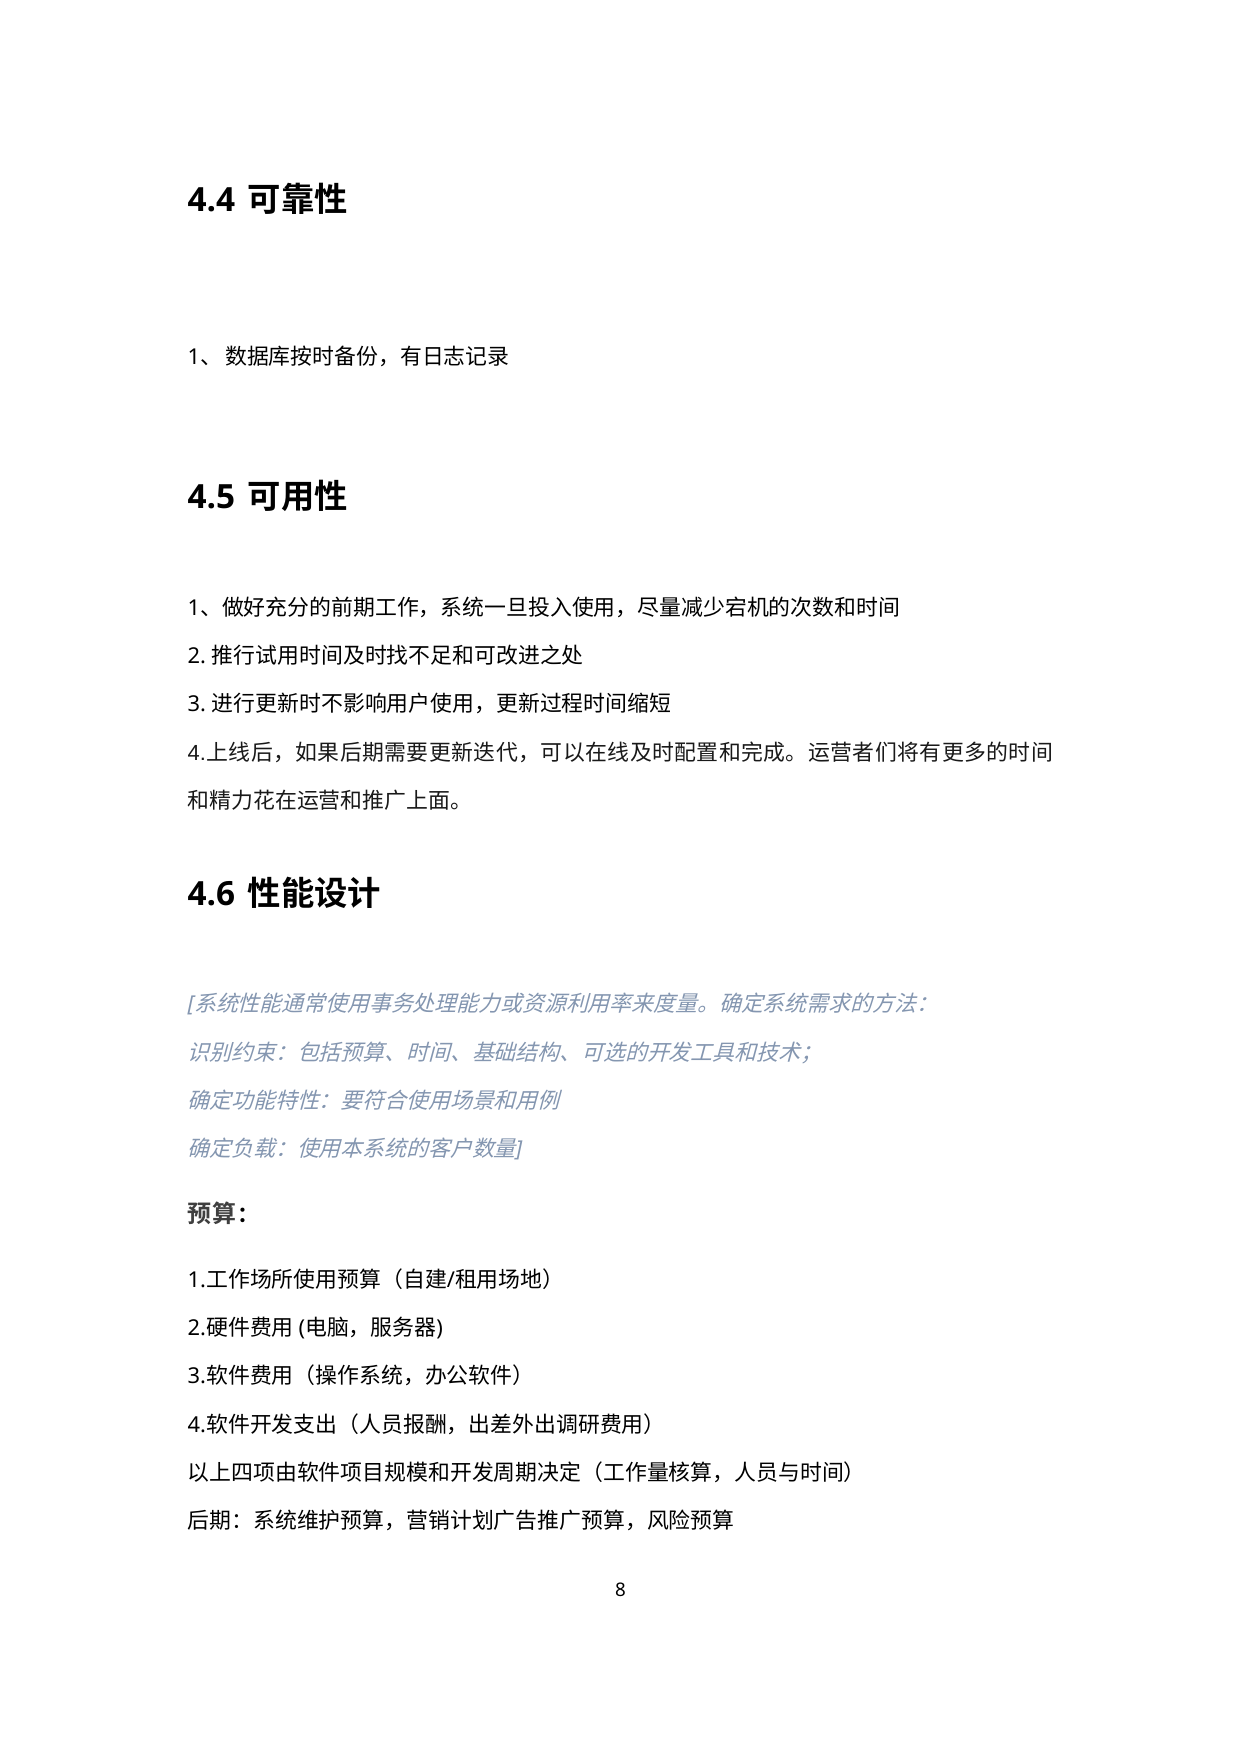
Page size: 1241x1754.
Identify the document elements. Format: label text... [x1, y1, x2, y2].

text 预算： [187, 1179, 1053, 1244]
text 2.硬件费用 (电脑，服务器) [187, 1310, 1053, 1342]
text 2. 推行试用时间及时找不足和可改进之处 [187, 638, 1053, 670]
text 3.软件费用（操作系统，办公软件） [187, 1358, 1053, 1391]
text 4.上线后，如果后期需要更新迭代，可以在线及时配置和完成。运营者们将有更多的时间和精力花在运营和推广上面。 [187, 757, 1053, 816]
text 以上四项由软件项目规模和开发周期决定（工作量核算，人员与时间） [187, 1455, 1053, 1487]
text 1、做好充分的前期工作，系统一旦投入使用，尽量减少宕机的次数和时间 [187, 589, 1053, 622]
text 4.软件开发支出（人员报酬，出差外出调研费用） [187, 1406, 1053, 1439]
subtitle 可靠性 [187, 164, 1053, 229]
subtitle 可用性 [187, 462, 1053, 527]
text 后期：系统维护预算，营销计划广告推广预算，风险预算 [187, 1503, 1053, 1536]
text 识别约束：包括预算、时间、基础结构、可选的开发工具和技术； [187, 1034, 1053, 1067]
text 确定功能特性：要符合使用场景和用例 [187, 1082, 1053, 1115]
text [系统性能通常使用事务处理能力或资源利用率来度量。确定系统需求的方法： [187, 986, 1053, 1018]
text 确定负载：使用本系统的客户数量] [187, 1131, 1053, 1163]
text 1.工作场所使用预算（自建/租用场地） [187, 1261, 1053, 1294]
text 3. 进行更新时不影响用户使用，更新过程时间缩短 [187, 686, 1053, 718]
text 4.上线后，如果后期需要更新迭代，可以在线及时配置和完成。运营者们将有更多的时间和精力花在运营和推广上面。 [187, 734, 1053, 755]
subtitle 性能设计 [187, 858, 1053, 923]
list 数据库按时备份，有日志记录 [187, 339, 1053, 372]
